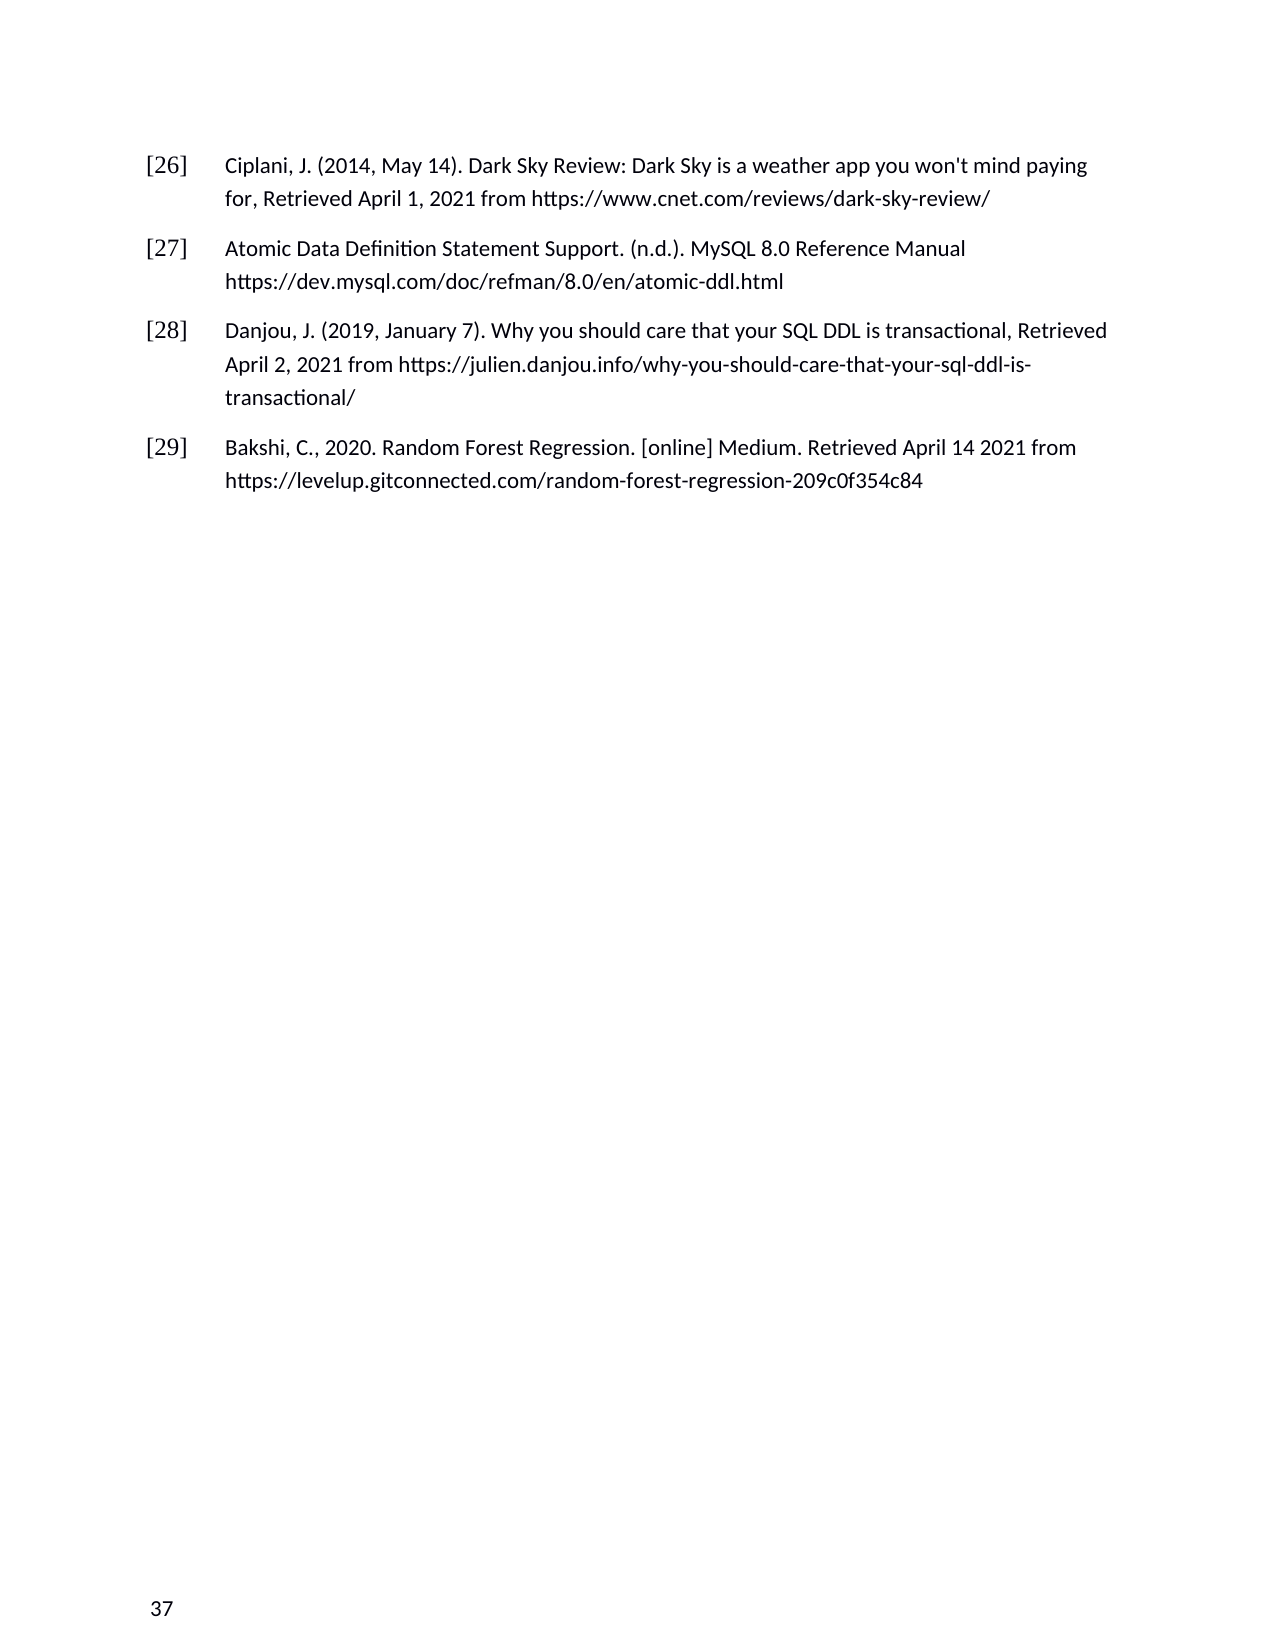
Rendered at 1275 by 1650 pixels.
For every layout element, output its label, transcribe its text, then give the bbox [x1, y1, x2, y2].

list Danjou, J. (2019, January 7). Why you should care that your SQL DDL is transactional, Retrieved April 2, 2021 from https://julien.danjou.info/why-you-should-care-that-your-sql-ddl-is-transactional/ [187, 315, 1125, 412]
list Ciplani, J. (2014, May 14). Dark Sky Review: Dark Sky is a weather app you won't mind paying for, Retrieved April 1, 2021 from https://www.cnet.com/reviews/dark-sky-review/ [187, 150, 1125, 213]
list Bakshi, C., 2020. Random Forest Regression. [online] Medium. Retrieved April 14 2021 from https://levelup.gitconnected.com/random-forest-regression-209c0f354c84 [187, 432, 1125, 494]
list Atomic Data Definition Statement Support. (n.d.). MySQL 8.0 Reference Manual https://dev.mysql.com/doc/refman/8.0/en/atomic-ddl.html [187, 233, 1125, 295]
